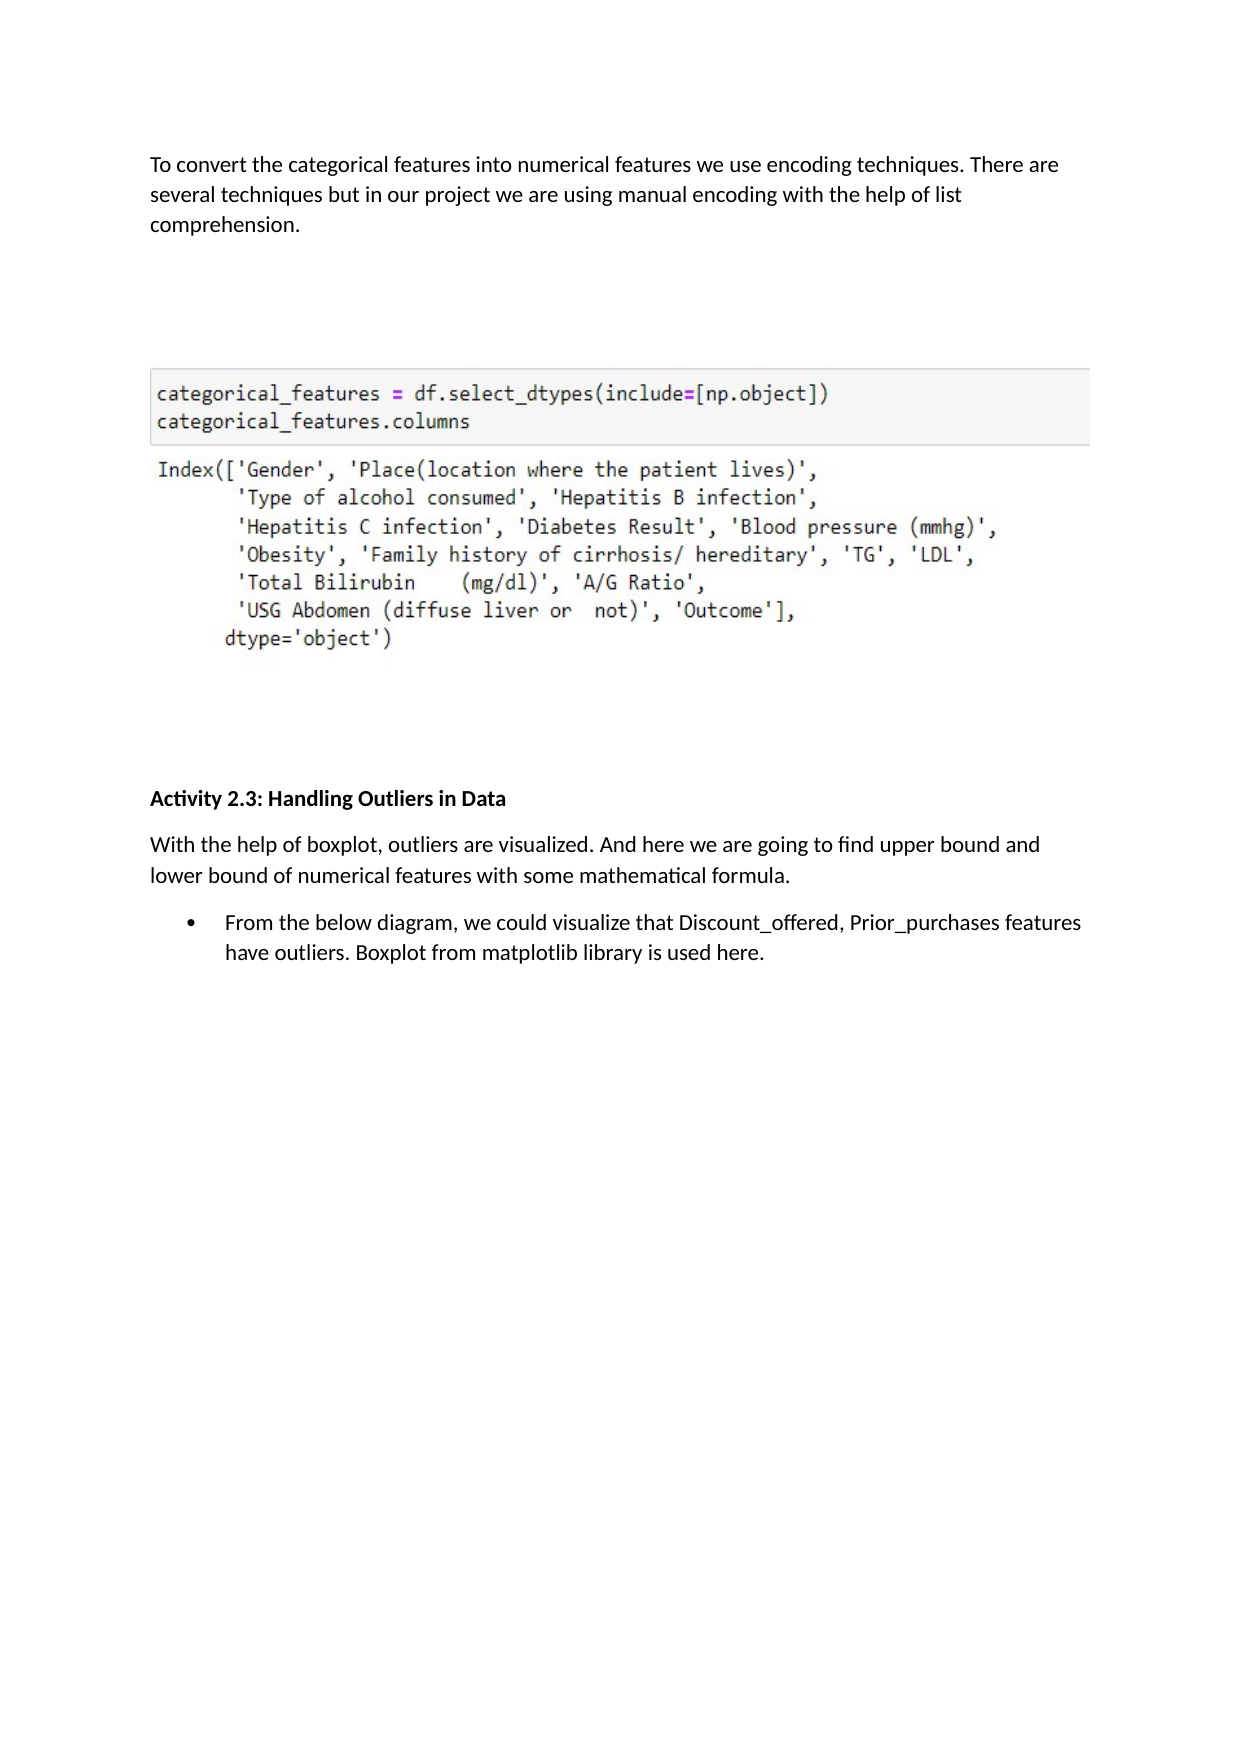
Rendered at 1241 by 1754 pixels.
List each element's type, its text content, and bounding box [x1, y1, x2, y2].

picture [150, 364, 1090, 682]
text Activity 2.3: Handling Outliers in Data [150, 784, 1090, 812]
text To convert the categorical features into numerical features we use encoding techniques. There are several techniques but in our project we are using manual encoding with the help of list comprehension. [150, 150, 1090, 238]
list From the below diagram, we could visualize that Discount_offered, Prior_purchases features have outliers. Boxplot from matplotlib library is used here. [187, 908, 1090, 966]
text With the help of boxplot, outliers are visualized. And here we are going to find upper bound and lower bound of numerical features with some mathematical formula. [150, 831, 1090, 889]
